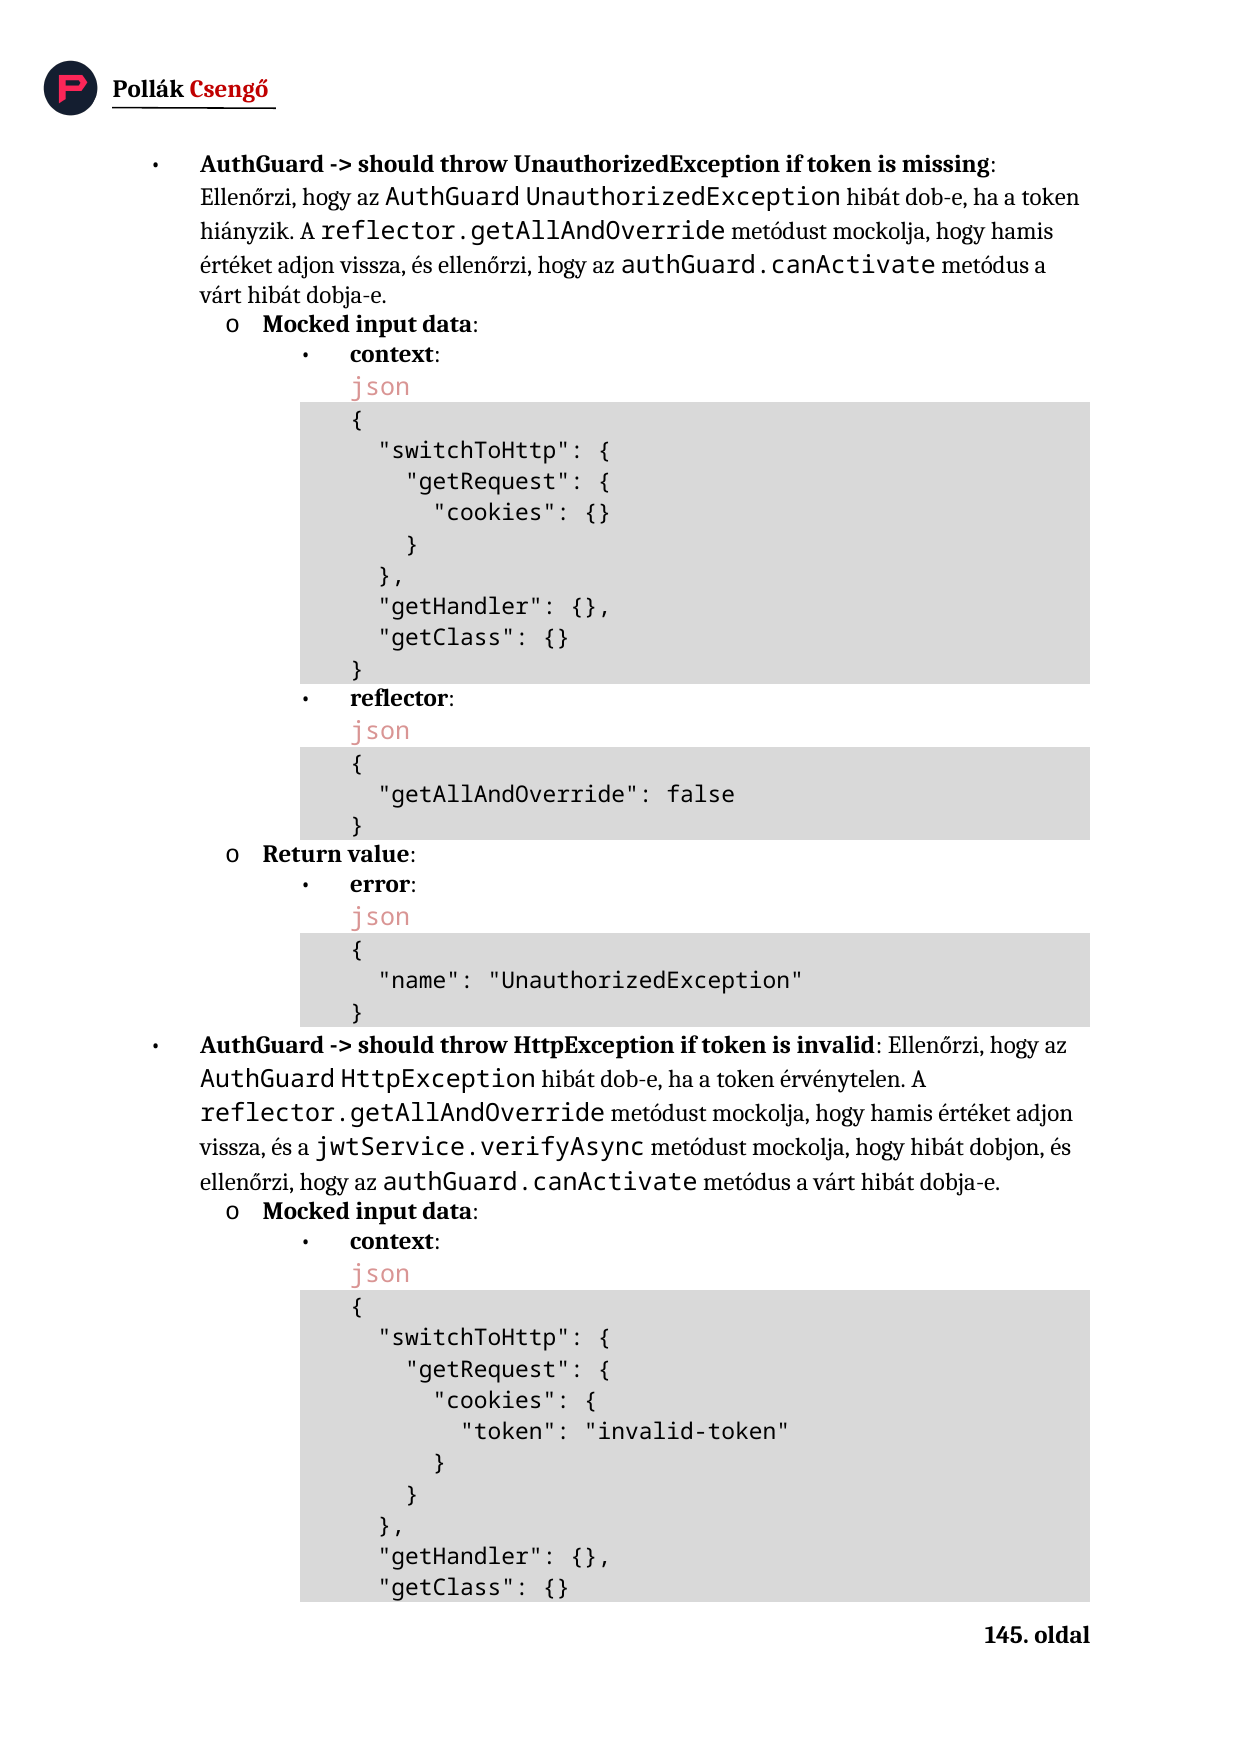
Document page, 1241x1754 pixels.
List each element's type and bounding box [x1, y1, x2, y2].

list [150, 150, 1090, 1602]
picture [39, 56, 99, 117]
